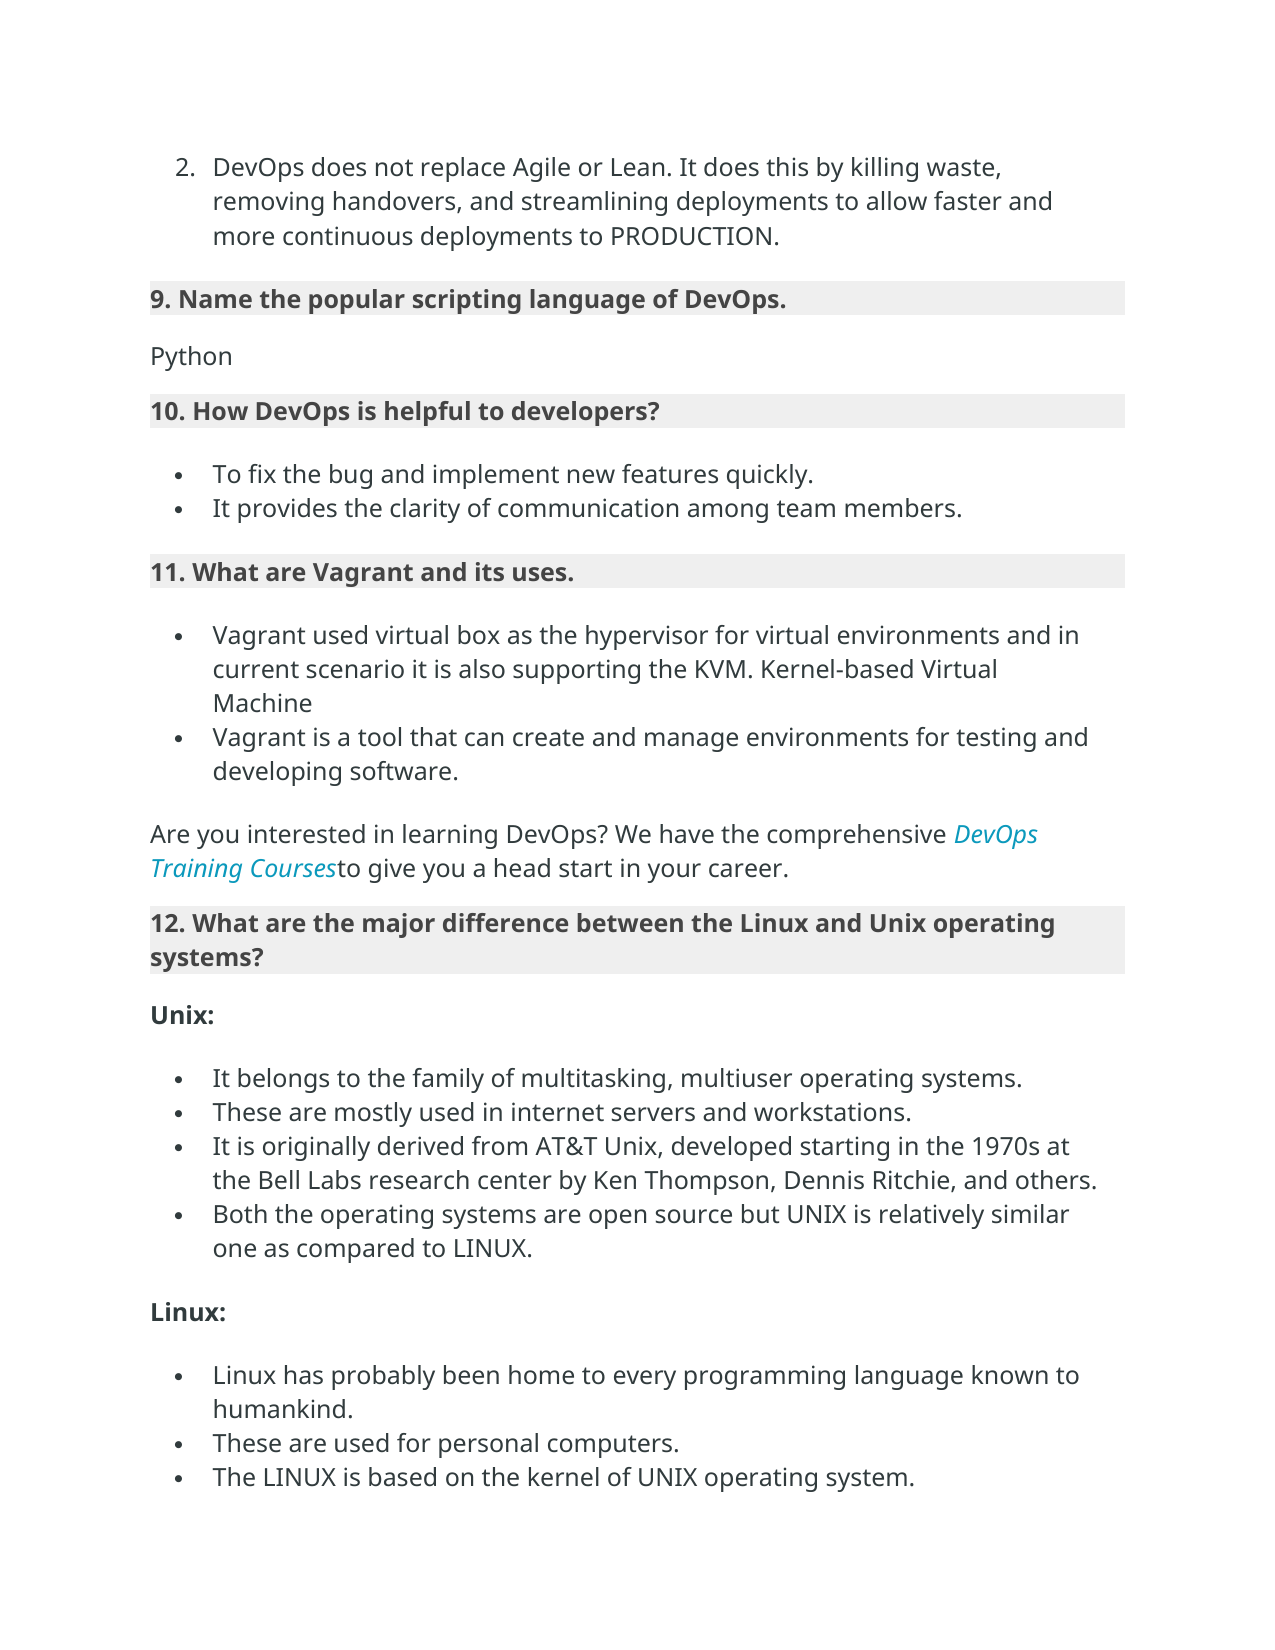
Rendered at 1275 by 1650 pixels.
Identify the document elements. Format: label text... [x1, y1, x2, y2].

list Both the operating systems are open source but UNIX is relatively similar one as compared to LINUX. [175, 1197, 1103, 1265]
list Vagrant used virtual box as the hypervisor for virtual environments and in current scenario it is also supporting the KVM. Kernel-based Virtual Machine [175, 617, 1103, 720]
text Unix: [150, 997, 1125, 1032]
list The LINUX is based on the kernel of UNIX operating system. [175, 1460, 1103, 1494]
list To fix the bug and implement new features quickly. [175, 457, 1103, 491]
text Are you interested in learning DevOps? We have the comprehensive DevOps Training Coursesto give you a head start in your career. [150, 817, 1125, 885]
list It belongs to the family of multitasking, multiuser operating systems. [175, 1061, 1103, 1095]
text 10. How DevOps is helpful to developers? [150, 394, 1125, 428]
text 9. Name the popular scripting language of DevOps. [150, 281, 1125, 315]
text Python [150, 339, 1125, 373]
text Linux: [150, 1294, 1125, 1328]
text 12. What are the major difference between the Linux and Unix operating systems? [150, 906, 1125, 974]
text 11. What are Vagrant and its uses. [150, 554, 1125, 588]
list It provides the clarity of communication among team members. [175, 491, 1103, 525]
list Vagrant is a tool that can create and manage environments for testing and developing software. [175, 720, 1103, 788]
list These are used for personal computers. [175, 1426, 1103, 1460]
list It is originally derived from AT&T Unix, developed starting in the 1970s at the Bell Labs research center by Ken Thompson, Dennis Ritchie, and others. [175, 1129, 1103, 1197]
list DevOps does not replace Agile or Lean. It does this by killing waste, removing handovers, and streamlining deployments to allow faster and more continuous deployments to PRODUCTION. [175, 150, 1103, 252]
list These are mostly used in internet servers and workstations. [175, 1095, 1103, 1129]
list Linux has probably been home to every programming language known to humankind. [175, 1357, 1103, 1426]
